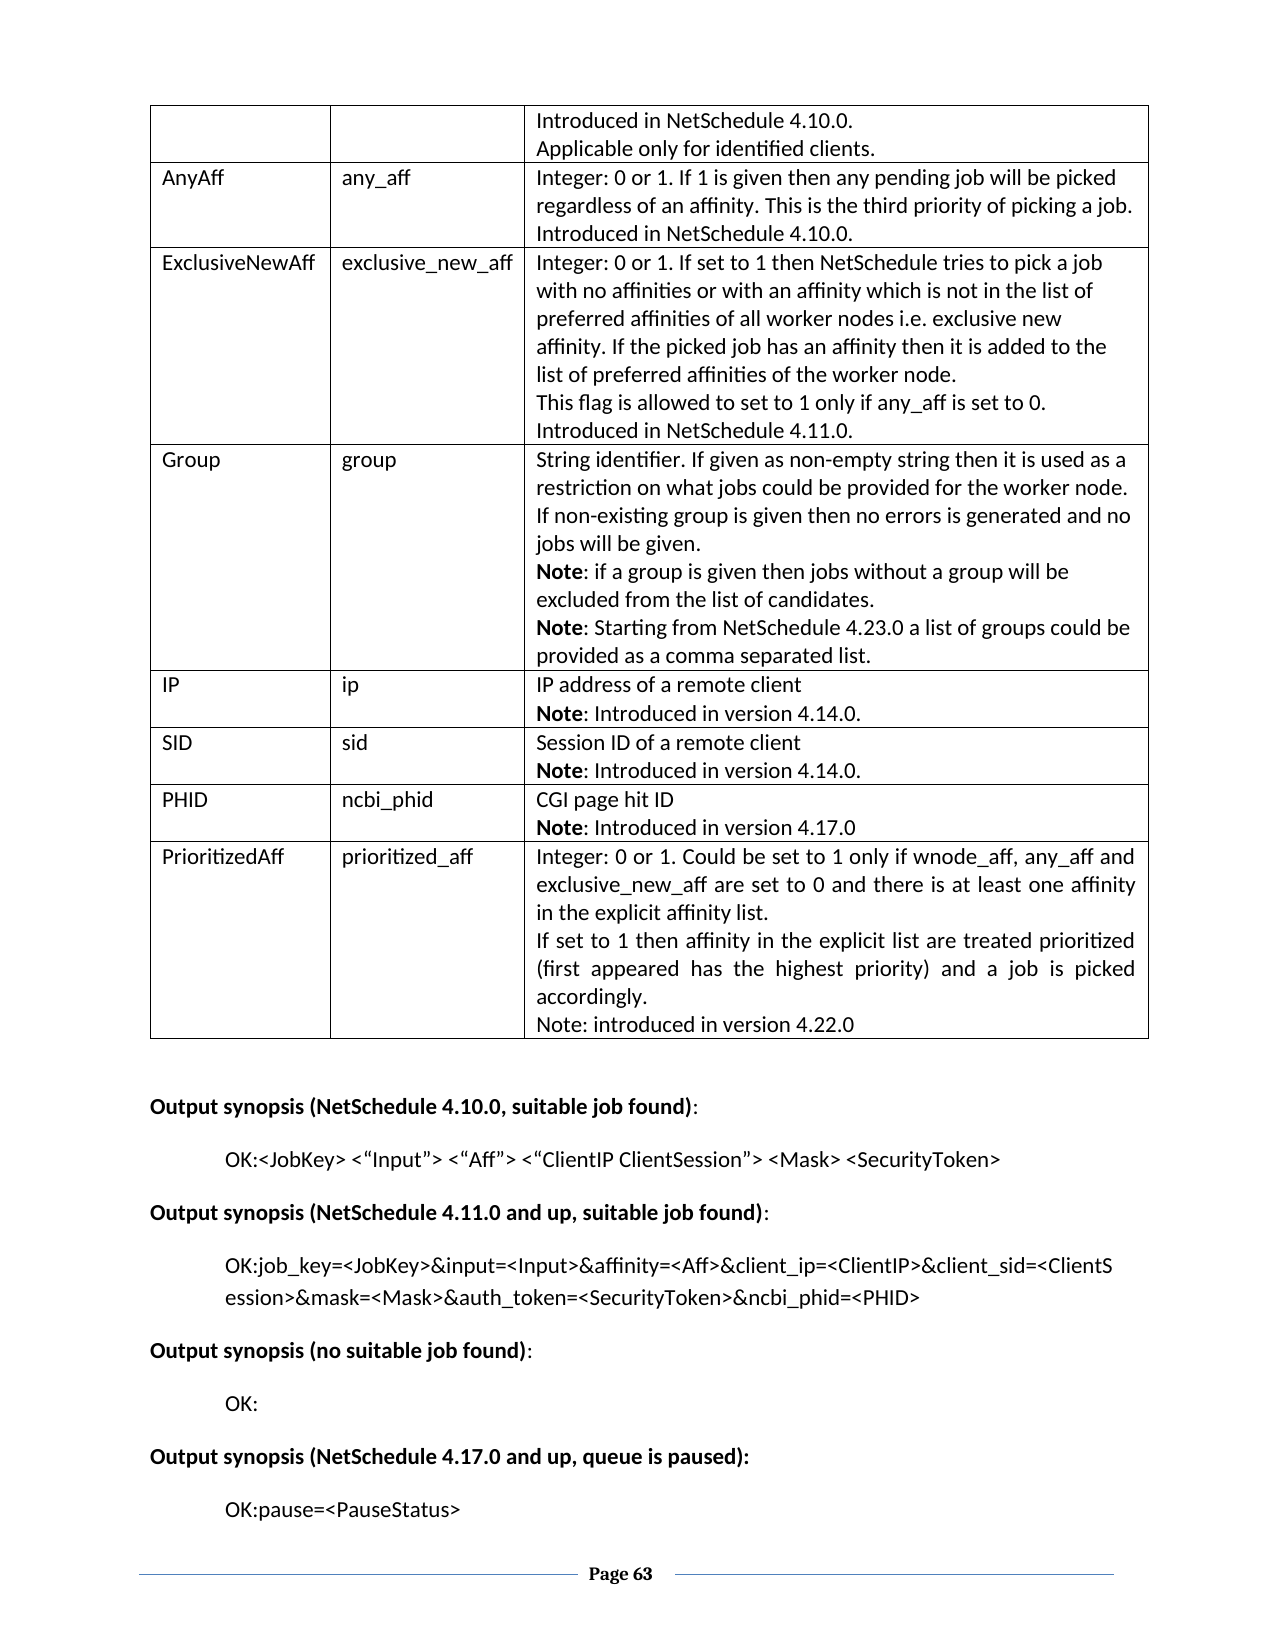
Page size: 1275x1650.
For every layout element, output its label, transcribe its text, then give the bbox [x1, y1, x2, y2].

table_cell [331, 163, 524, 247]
text OK:job_key=<JobKey>&input=<Input>&affinity=<Aff>&client_ip=<ClientIP>&client_sid=<ClientSession>&mask=<Mask>&auth_token=<SecurityToken>&ncbi_phid=<PHID> [225, 1251, 1125, 1311]
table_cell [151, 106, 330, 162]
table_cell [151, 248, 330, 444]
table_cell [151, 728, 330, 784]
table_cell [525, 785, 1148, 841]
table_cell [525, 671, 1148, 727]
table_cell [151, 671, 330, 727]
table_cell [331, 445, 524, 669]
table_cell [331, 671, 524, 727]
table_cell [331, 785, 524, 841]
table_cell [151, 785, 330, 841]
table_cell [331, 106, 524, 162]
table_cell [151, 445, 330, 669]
text OK:<JobKey> <“Input”> <“Aff”> <“ClientIP ClientSession”> <Mask> <SecurityToken> [225, 1145, 1125, 1173]
text Output synopsis (no suitable job found): [150, 1336, 1125, 1364]
text Output synopsis (NetSchedule 4.10.0, suitable job found): [150, 1092, 1125, 1120]
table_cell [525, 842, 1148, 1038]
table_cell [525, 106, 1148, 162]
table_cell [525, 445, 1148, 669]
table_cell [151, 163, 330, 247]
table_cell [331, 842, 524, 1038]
text OK: [225, 1389, 1125, 1417]
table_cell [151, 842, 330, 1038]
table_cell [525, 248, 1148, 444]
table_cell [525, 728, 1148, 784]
text Output synopsis (NetSchedule 4.11.0 and up, suitable job found): [150, 1198, 1125, 1226]
text Output synopsis (NetSchedule 4.17.0 and up, queue is paused): [150, 1442, 1125, 1470]
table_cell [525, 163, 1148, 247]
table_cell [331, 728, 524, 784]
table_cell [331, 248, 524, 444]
text OK:pause=<PauseStatus> [225, 1495, 1125, 1523]
